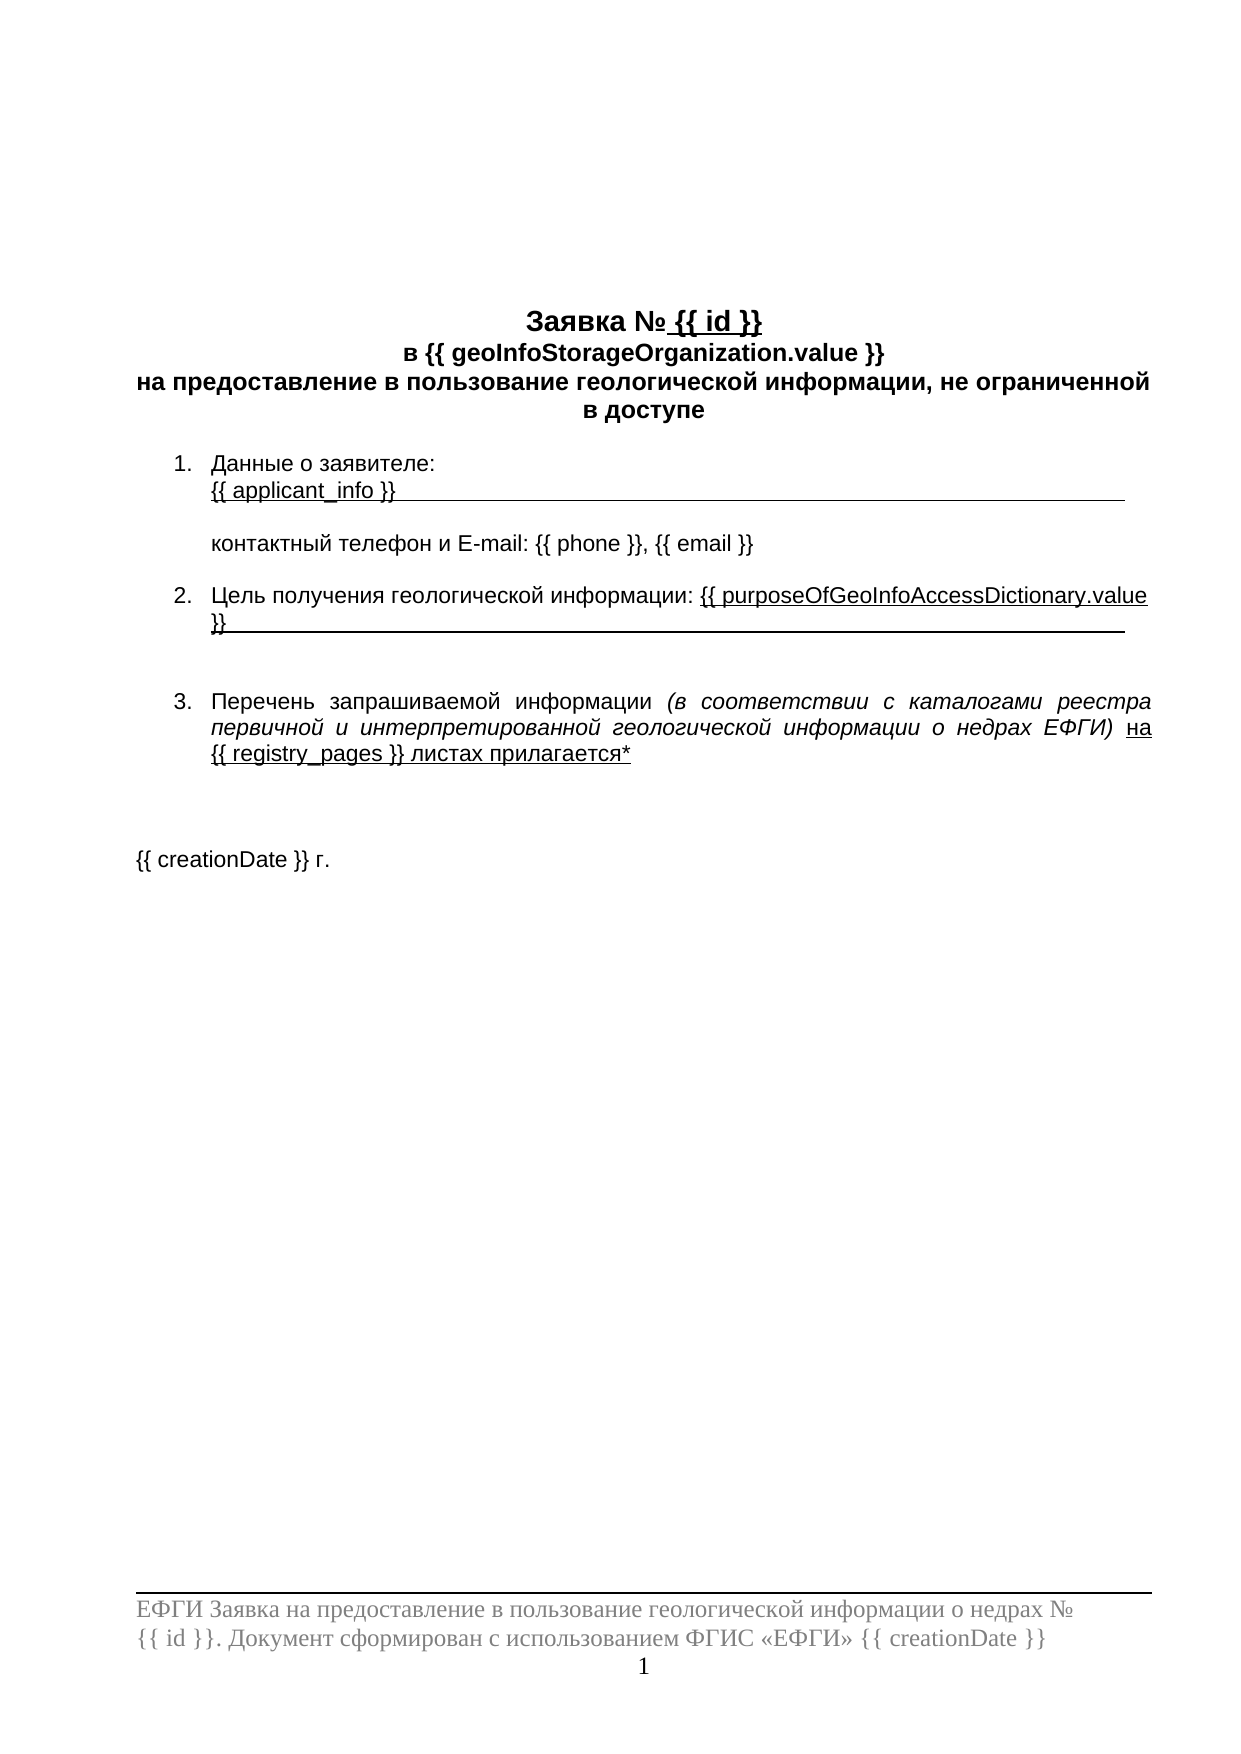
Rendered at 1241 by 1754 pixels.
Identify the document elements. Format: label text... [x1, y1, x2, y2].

text в {{ geoInfoStorageOrganization.value }} [136, 338, 1152, 367]
list Перечень запрашиваемой информации (в соответствии с каталогами реестра первичной и интерпретированной геологической информации о недрах ЕФГИ) на {{ registry_pages }} листах прилагается* [173, 688, 1152, 767]
list Данные о заявителе: {{ applicant_info }} контактный телефон и E-mail: {{ phone }}, {{ email }} [173, 450, 1152, 556]
text {{ creationDate }} г. [136, 846, 1152, 872]
text Заявка № {{ id }} [136, 304, 1152, 338]
list Цель получения геологической информации: {{ purposeOfGeoInfoAccessDictionary.value }} [173, 582, 1152, 635]
text на предоставление в пользование геологической информации, не ограниченной в доступе [136, 367, 1152, 424]
